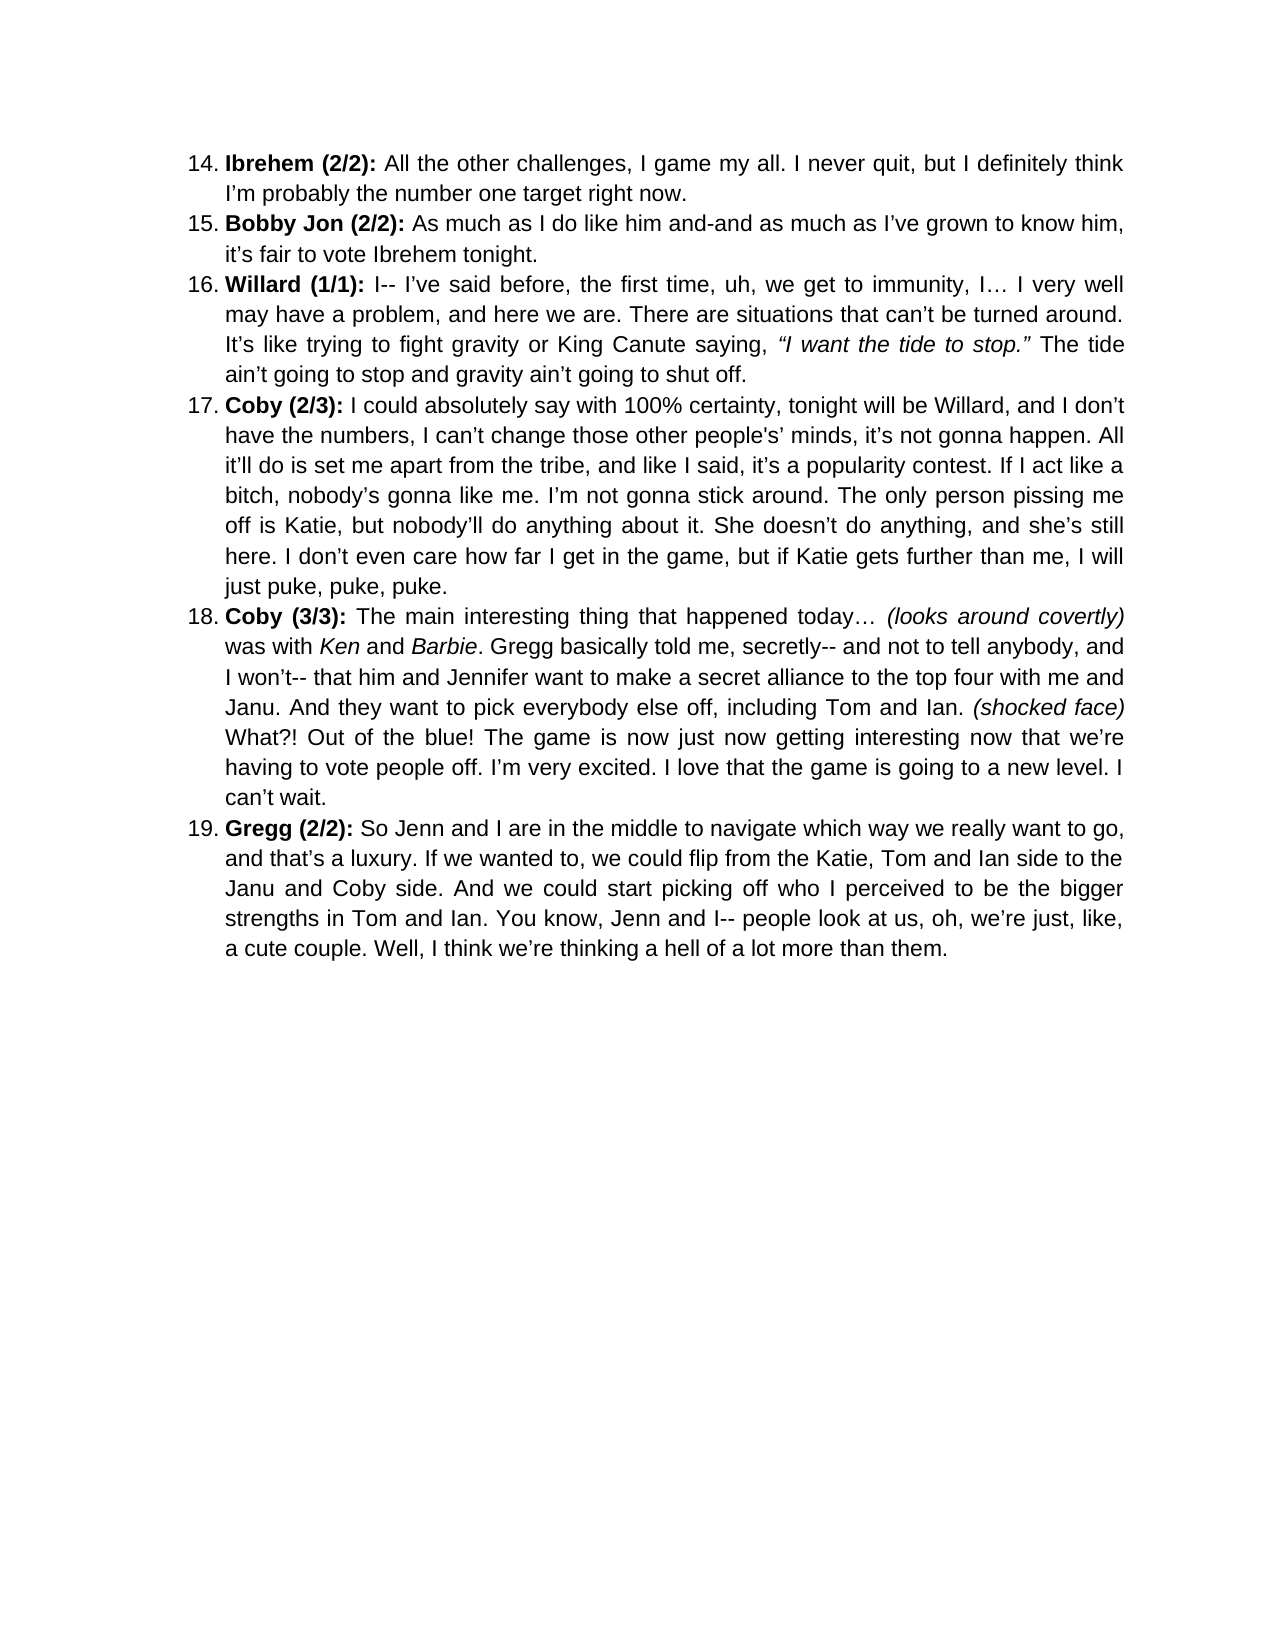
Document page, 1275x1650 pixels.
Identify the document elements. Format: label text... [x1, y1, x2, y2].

list Willard (1/1): I-- I’ve said before, the first time, uh, we get to immunity, I… I very well may have a problem, and here we are. There are situations that can’t be turned around. It’s like trying to fight gravity or King Canute saying, “I want the tide to stop.” The tide ain’t going to stop and gravity ain’t going to shut off. [187, 271, 1125, 388]
list Ibrehem (2/2): All the other challenges, I game my all. I never quit, but I definitely think I’m probably the number one target right now. [187, 150, 1125, 207]
list Coby (2/3): I could absolutely say with 100% certainty, tonight will be Willard, and I don’t have the numbers, I can’t change those other people's’ minds, it’s not gonna happen. All it’ll do is set me apart from the tribe, and like I said, it’s a popularity contest. If I act like a bitch, nobody’s gonna like me. I’m not gonna stick around. The only person pissing me off is Katie, but nobody’ll do anything about it. She doesn’t do anything, and she’s still here. I don’t even care how far I get in the game, but if Katie gets further than me, I will just puke, puke, puke. [187, 392, 1125, 599]
list Coby (3/3): The main interesting thing that happened today… (looks around covertly) was with Ken and Barbie. Gregg basically told me, secretly-- and not to tell anybody, and I won’t-- that him and Jennifer want to make a secret alliance to the top four with me and Janu. And they want to pick everybody else off, including Tom and Ian. (shocked face) What?! Out of the blue! The game is now just now getting interesting now that we’re having to vote people off. I’m very excited. I love that the game is going to a new level. I can’t wait. [187, 603, 1125, 811]
list Gregg (2/2): So Jenn and I are in the middle to navigate which way we really want to go, and that’s a luxury. If we wanted to, we could flip from the Katie, Tom and Ian side to the Janu and Coby side. And we could start picking off who I perceived to be the bigger strengths in Tom and Ian. You know, Jenn and I-- people look at us, oh, we’re just, like, a cute couple. Well, I think we’re thinking a hell of a lot more than them. [187, 814, 1125, 962]
list Bobby Jon (2/2): As much as I do like him and-and as much as I’ve grown to know him, it’s fair to vote Ibrehem tonight. [187, 210, 1125, 267]
